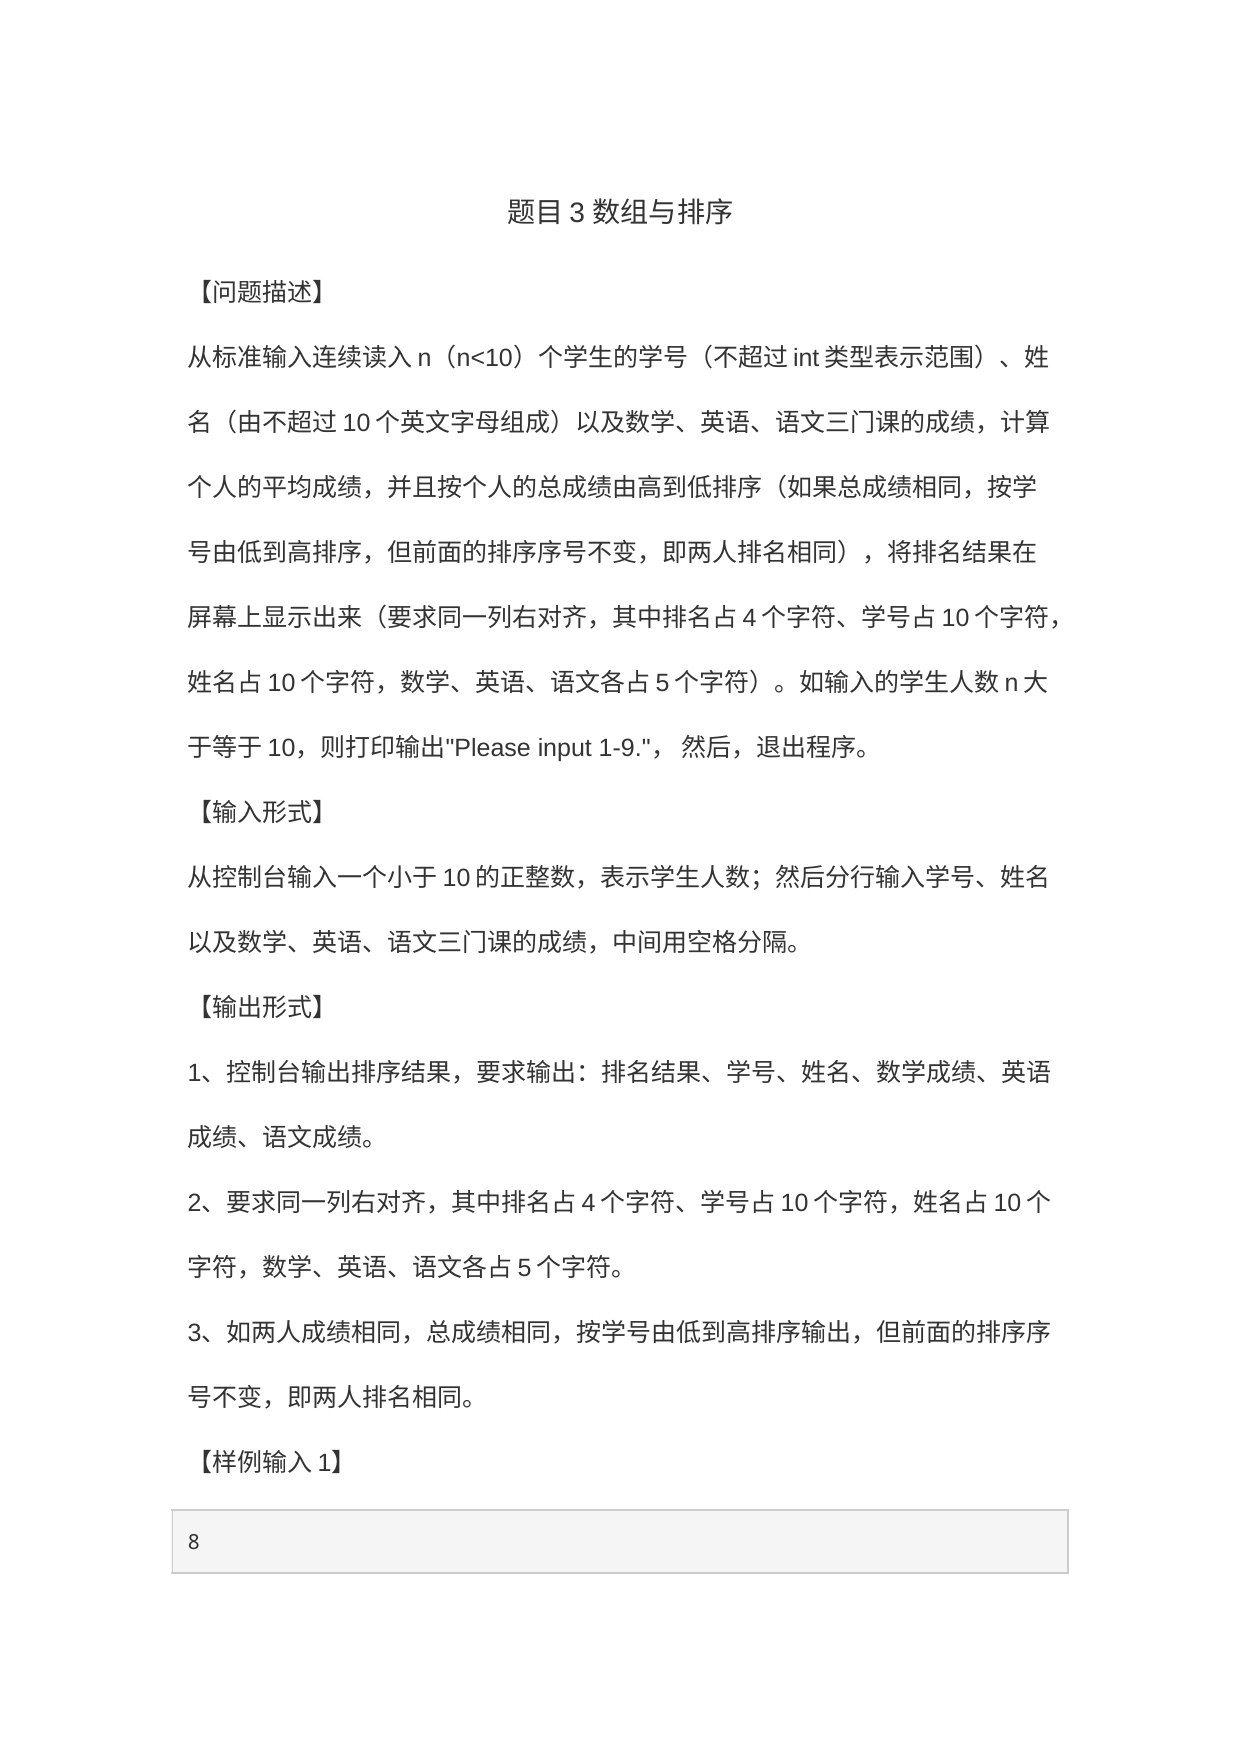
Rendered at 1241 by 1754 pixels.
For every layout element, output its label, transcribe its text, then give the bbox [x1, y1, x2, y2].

text 8 [173, 1511, 1067, 1572]
subtitle 题目3 数组与排序 [187, 178, 1053, 243]
text 【问题描述】 从标准输入连续读入n（n<10）个学生的学号（不超过int类型表示范围）、姓名（由不超过10个英文字母组成）以及数学、英语、语文三门课的成绩，计算个人的平均成绩，并且按个人的总成绩由高到低排序（如果总成绩相同，按学号由低到高排序，但前面的排序序号不变，即两人排名相同），将排名结果在屏幕上显示出来（要求同一列右对齐，其中排名占4个字符、学号占10个字符，姓名占10个字符，数学、英语、语文各占5个字符）。如输入的学生人数n大于等于10，则打印输出"Please input 1-9."， 然后，退出程序。 【输入形式】 从控制台输入一个小于10的正整数，表示学生人数；然后分行输入学号、姓名以及数学、英语、语文三门课的成绩，中间用空格分隔。 【输出形式】 1、控制台输出排序结果，要求输出：排名结果、学号、姓名、数学成绩、英语成绩、语文成绩。 2、要求同一列右对齐，其中排名占4个字符、学号占10个字符，姓名占10个字符，数学、英语、语文各占5个字符。 3、如两人成绩相同，总成绩相同，按学号由低到高排序输出，但前面的排序序号不变，即两人排名相同。 【样例输入1】 [187, 258, 1053, 1493]
